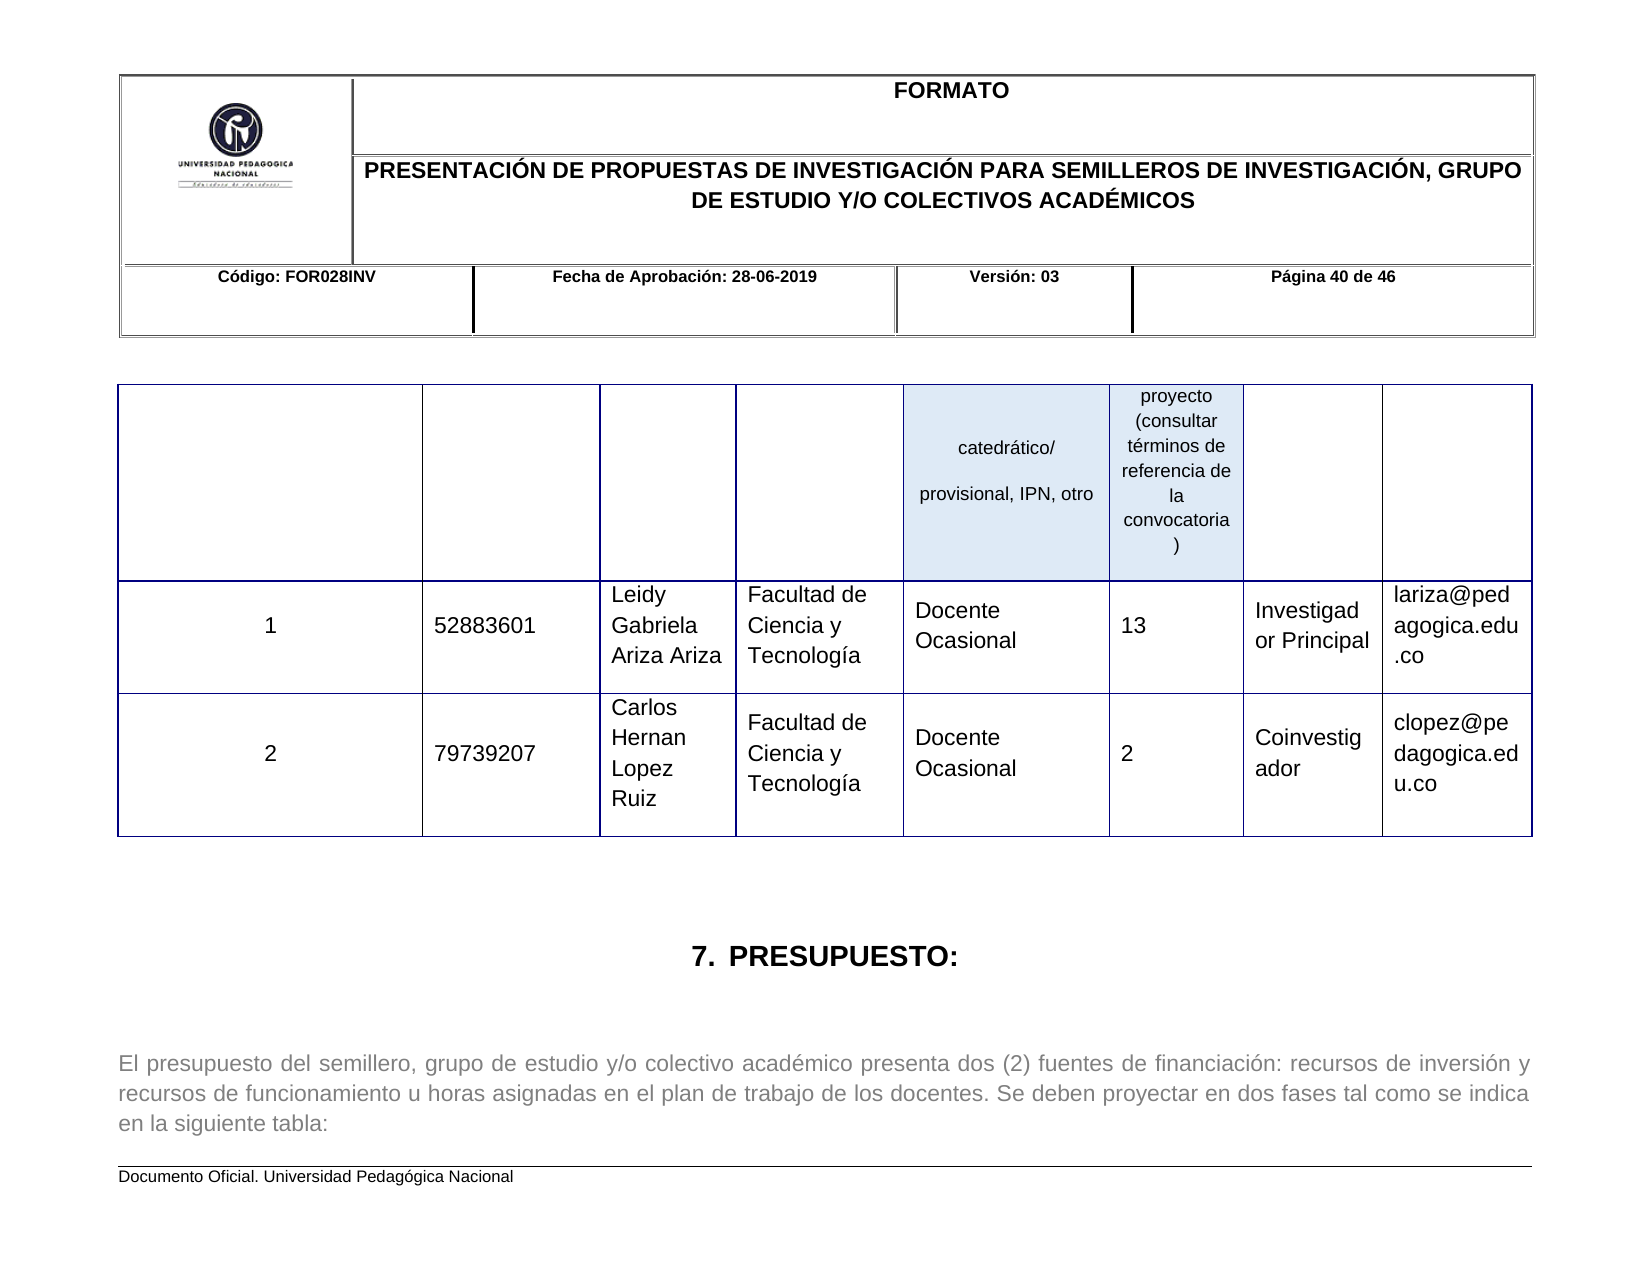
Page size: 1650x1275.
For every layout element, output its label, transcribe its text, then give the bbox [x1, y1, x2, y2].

list PRESUPUESTO: [118, 939, 1532, 973]
table_cell Facultad de Ciencia y Tecnología [737, 582, 903, 693]
table_cell 79739207 [423, 694, 599, 836]
table_cell Facultad de Ciencia y Tecnología [737, 694, 903, 836]
table_cell clopez@pedagogica.edu.co [1383, 694, 1531, 836]
table_cell Docente Ocasional [904, 694, 1109, 836]
text El presupuesto del semillero, grupo de estudio y/o colectivo académico presenta dos (2) fuentes de financiación: recursos de inversión y recursos de funcionamiento u horas asignadas en el plan de trabajo de los docentes. Se deben proyectar en dos fases tal como se indica en la siguiente tabla: [118, 1049, 1532, 1136]
table_cell Planta/ ocasional/ catedrático pensionado/ catedrático/ provisional, IPN, otro [904, 385, 1109, 580]
picture [178, 103, 295, 189]
table_cell 2 [119, 694, 422, 836]
table_cell Leidy Gabriela Ariza Ariza [601, 582, 735, 693]
table_cell Docente Ocasional [904, 582, 1109, 693]
table_cell Carlos Hernan Lopez Ruiz [601, 694, 735, 836]
table_cell 13 [1110, 582, 1243, 693]
table_cell Investigador Principal [1244, 582, 1382, 693]
table_cell lariza@pedagogica.edu.co [1383, 582, 1531, 693]
table_cell Coinvestigador [1244, 694, 1382, 836]
table_cell 52883601 [423, 582, 599, 693]
table_cell Número de horas semanales dedicadas al proyecto (consultar términos de referencia de la convocatoria) [1110, 385, 1243, 580]
table_cell 2 [1110, 694, 1243, 836]
table_cell 1 [119, 582, 422, 693]
